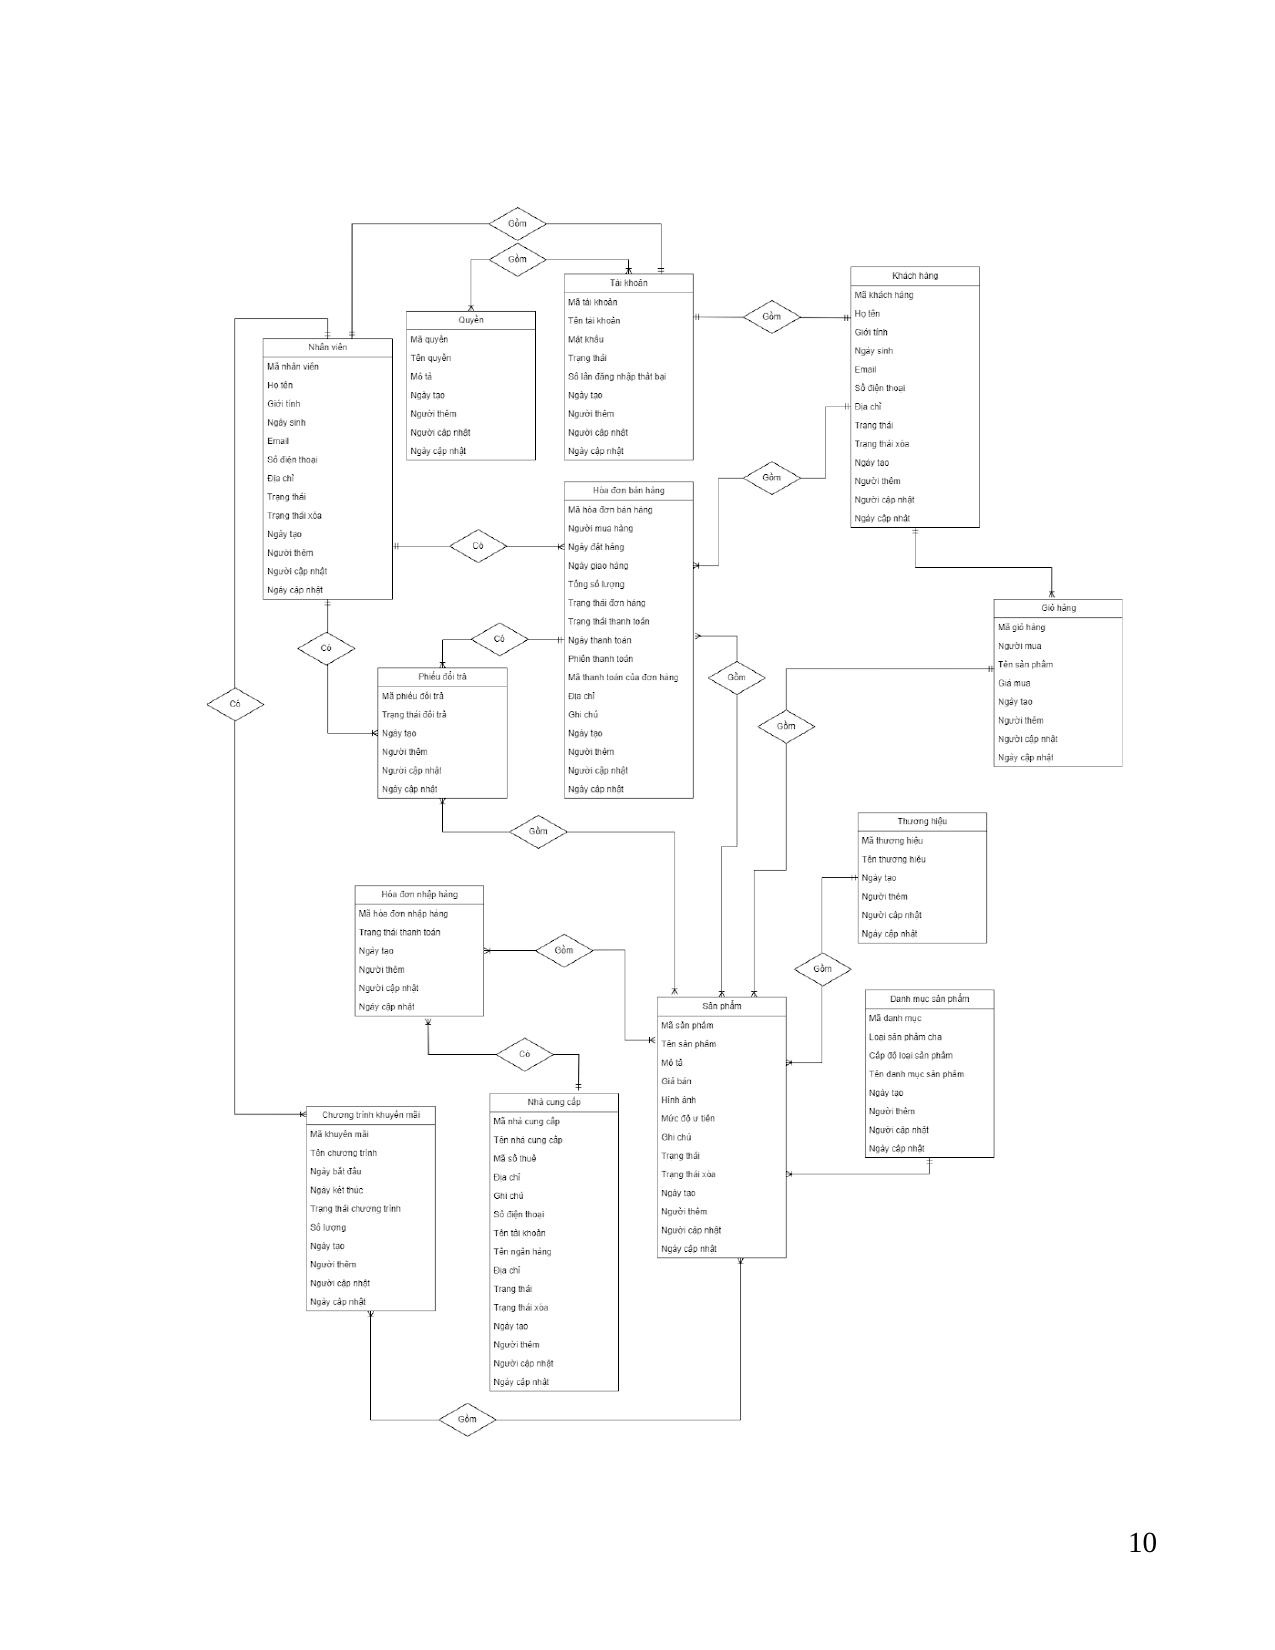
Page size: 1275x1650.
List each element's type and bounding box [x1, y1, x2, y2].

picture [206, 206, 1123, 1437]
